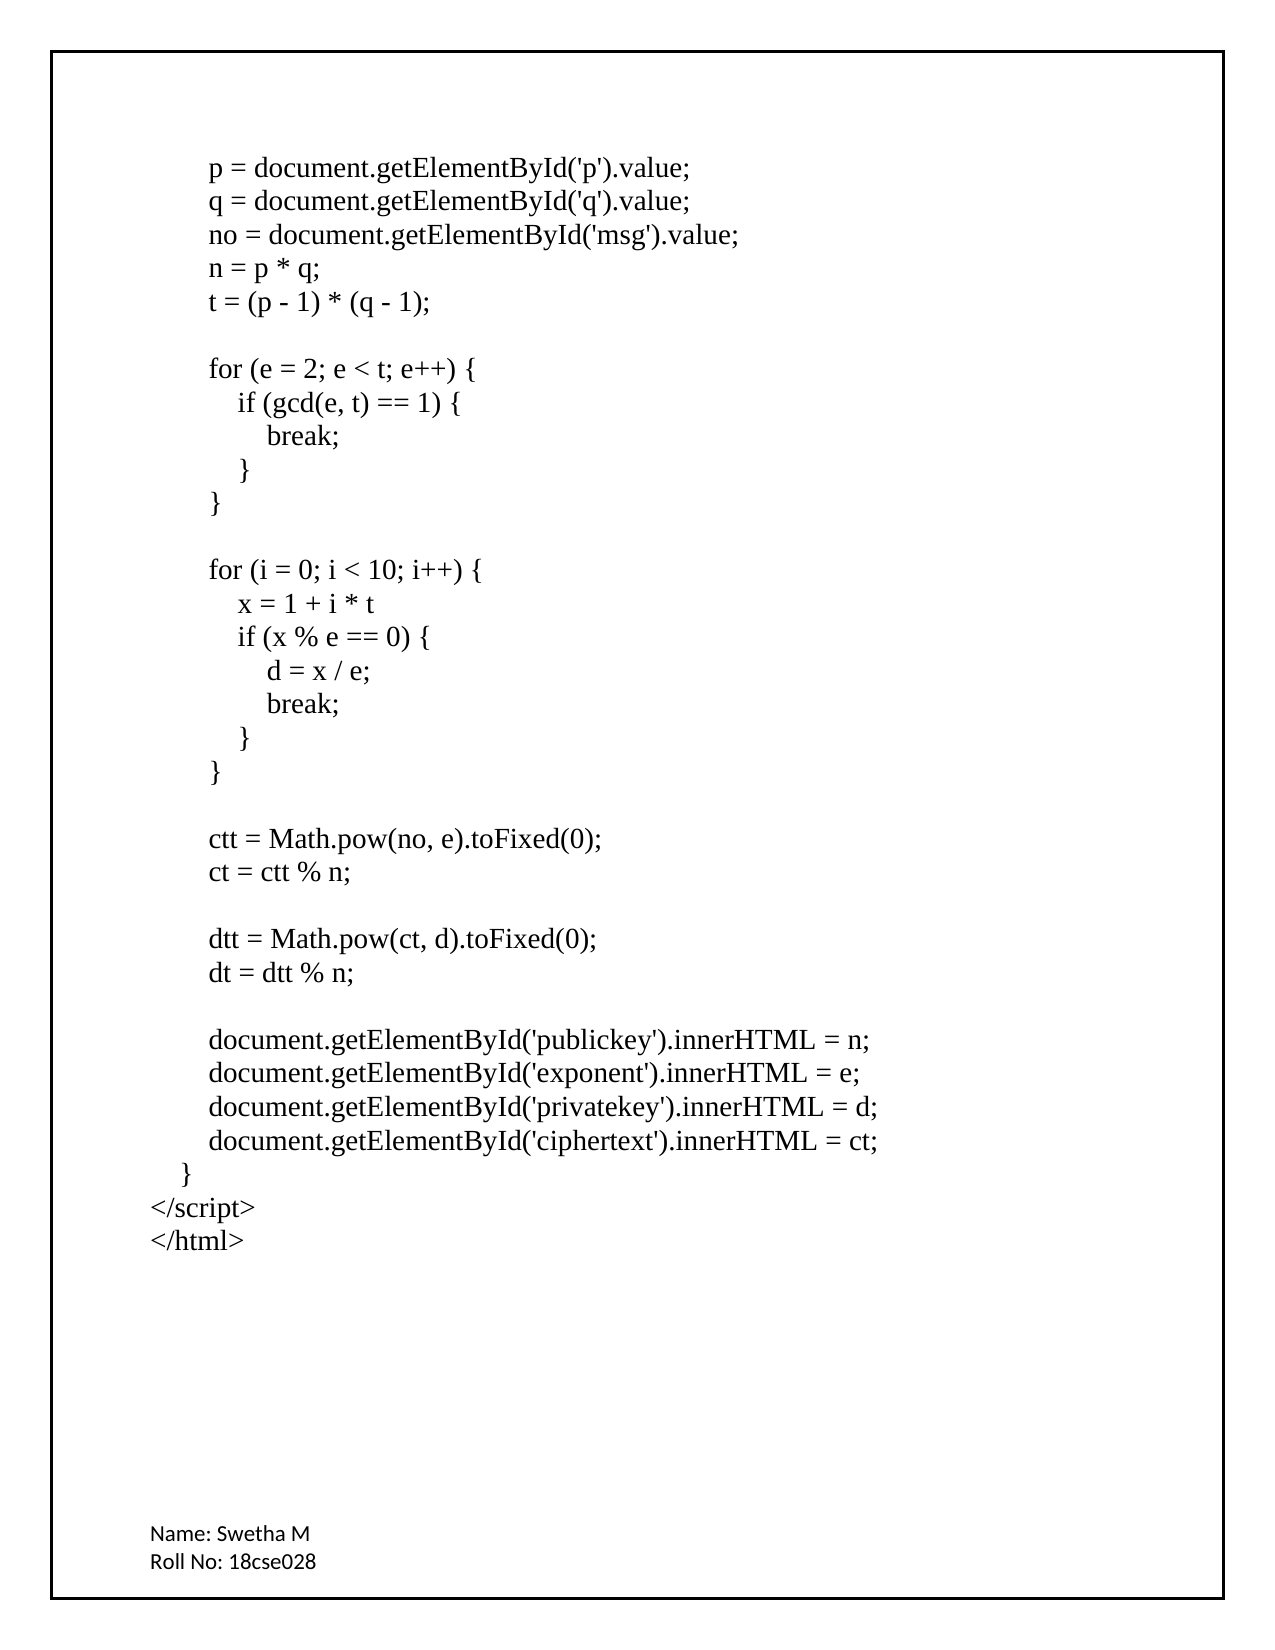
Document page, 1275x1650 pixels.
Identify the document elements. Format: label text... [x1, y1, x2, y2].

text document.getElementById('publickey').innerHTML = n; [150, 1022, 1125, 1056]
text no = document.getElementById('msg').value; [150, 217, 1125, 251]
text } [150, 754, 1125, 787]
text break; [150, 418, 1125, 452]
text n = p * q; [150, 251, 1125, 284]
text d = x / e; [150, 653, 1125, 687]
text } [150, 1156, 1125, 1190]
text } [150, 485, 1125, 519]
text if (x % e == 0) { [150, 619, 1125, 653]
text dtt = Math.pow(ct, d).toFixed(0); [150, 921, 1125, 955]
text ct = ctt % n; [150, 854, 1125, 888]
text t = (p - 1) * (q - 1); [150, 284, 1125, 318]
text document.getElementById('privatekey').innerHTML = d; [150, 1089, 1125, 1123]
text </html> [150, 1223, 1125, 1257]
text for (i = 0; i < 10; i++) { [150, 552, 1125, 586]
text dt = dtt % n; [150, 955, 1125, 988]
text break; [150, 687, 1125, 720]
text } [150, 720, 1125, 754]
text document.getElementById('exponent').innerHTML = e; [150, 1056, 1125, 1089]
text } [150, 452, 1125, 485]
text q = document.getElementById('q').value; [150, 183, 1125, 217]
text document.getElementById('ciphertext').innerHTML = ct; [150, 1123, 1125, 1156]
text p = document.getElementById('p').value; [150, 150, 1125, 183]
text </script> [150, 1190, 1125, 1223]
text for (e = 2; e < t; e++) { [150, 351, 1125, 385]
text x = 1 + i * t [150, 586, 1125, 619]
text ctt = Math.pow(no, e).toFixed(0); [150, 821, 1125, 854]
text if (gcd(e, t) == 1) { [150, 385, 1125, 418]
